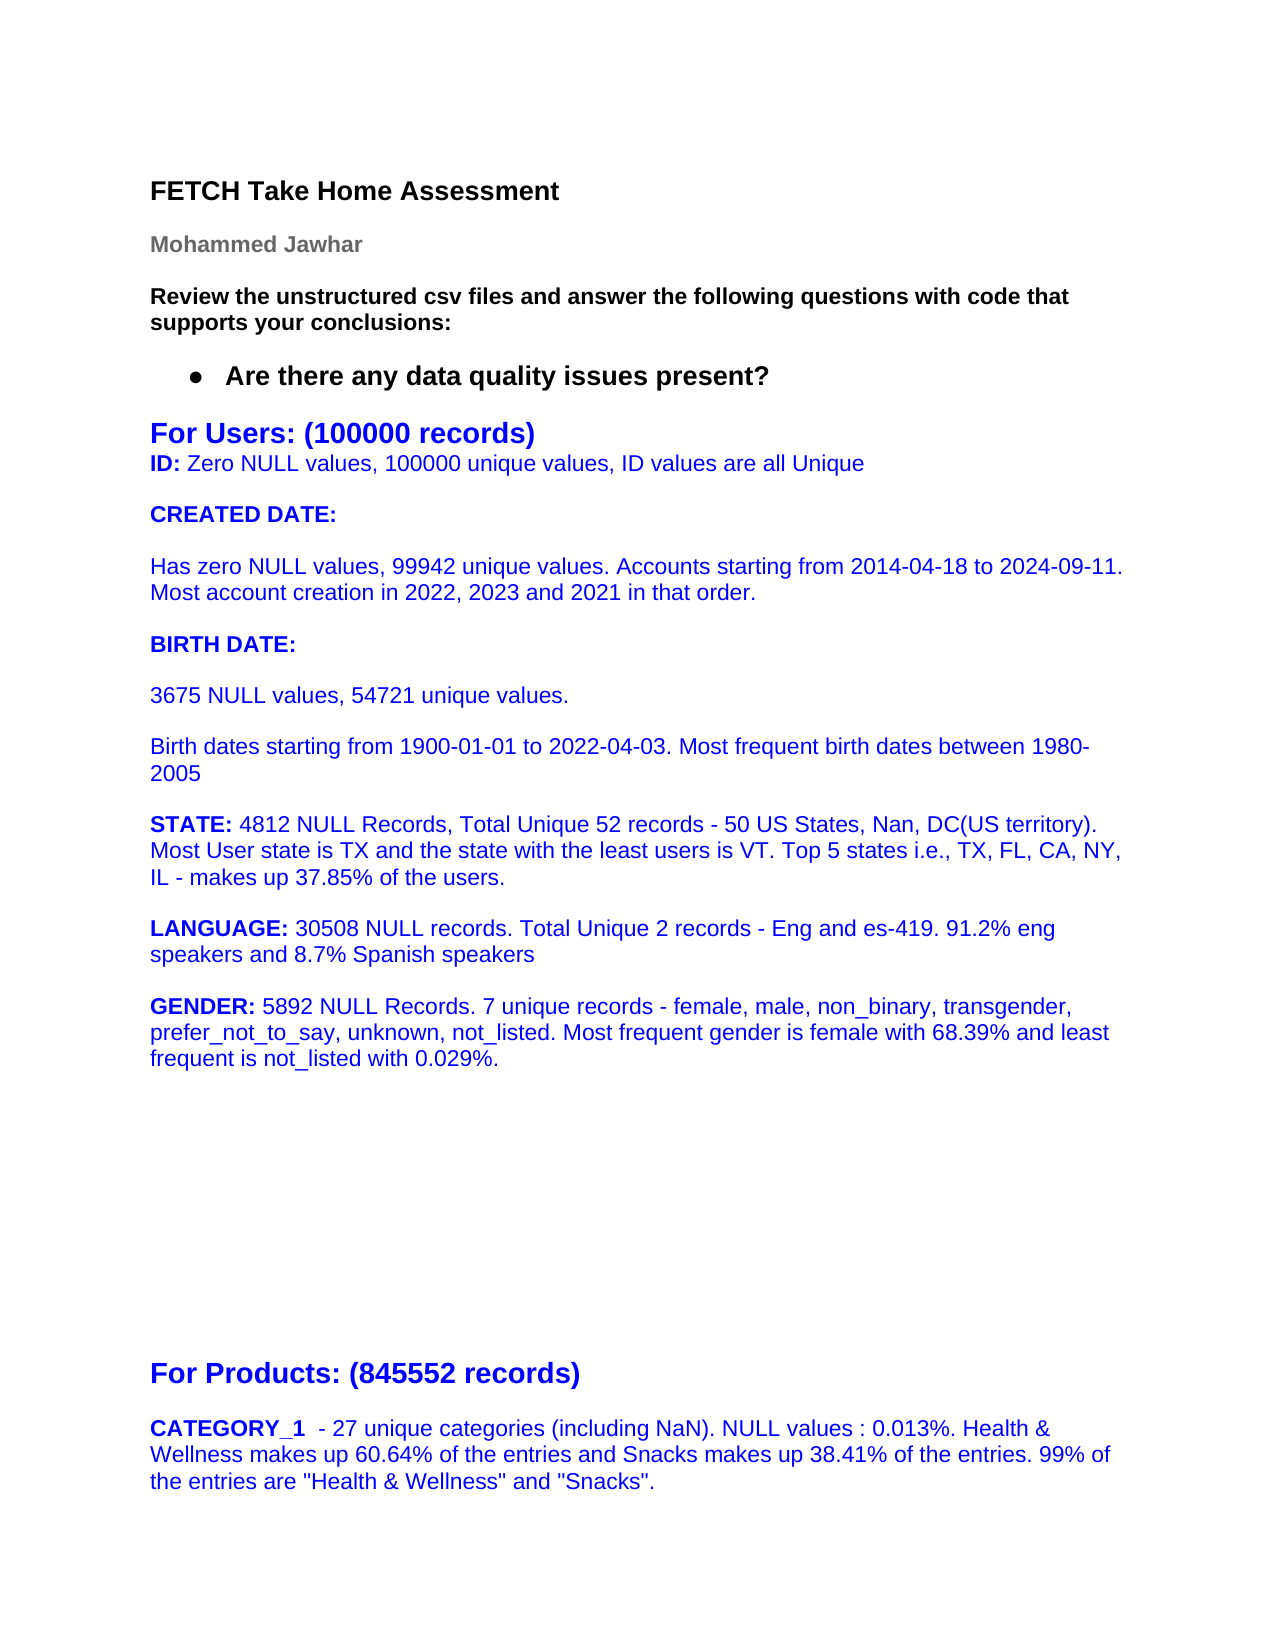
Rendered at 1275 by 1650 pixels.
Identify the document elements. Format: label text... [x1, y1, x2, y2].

text For Products: (845552 records) [150, 1357, 1125, 1390]
list Are there any data quality issues present? [187, 360, 1125, 392]
text LANGUAGE: 30508 NULL records. Total Unique 2 records - Eng and es-419. 91.2% eng speakers and 8.7% Spanish speakers [150, 915, 1125, 968]
subtitle Review the unstructured csv files and answer the following questions with code that supports your conclusions: [150, 283, 1125, 335]
text STATE: 4812 NULL Records, Total Unique 52 records - 50 US States, Nan, DC(US territory). Most User state is TX and the state with the least users is VT. Top 5 states i.e., TX, FL, CA, NY, IL - makes up 37.85% of the users. [150, 811, 1125, 890]
subtitle Mohammed Jawhar [150, 231, 1125, 258]
text For Users: (100000 records) ID: Zero NULL values, 100000 unique values, ID values are all Unique [150, 417, 1125, 476]
text BIRTH DATE: [150, 631, 1125, 657]
text Has zero NULL values, 99942 unique values. Accounts starting from 2014-04-18 to 2024-09-11. Most account creation in 2022, 2023 and 2021 in that order. [150, 553, 1125, 606]
subtitle FETCH Take Home Assessment [150, 175, 1125, 206]
text GENDER: 5892 NULL Records. 7 unique records - female, male, non_binary, transgender, prefer_not_to_say, unknown, not_listed. Most frequent gender is female with 68.39% and least frequent is not_listed with 0.029%. [150, 993, 1125, 1072]
text CREATED DATE: [150, 501, 1125, 528]
text Birth dates starting from 1900-01-01 to 2022-04-03. Most frequent birth dates between 1980-2005 [150, 733, 1125, 786]
text CATEGORY_1 - 27 unique categories (including NaN). NULL values : 0.013%. Health & Wellness makes up 60.64% of the entries and Snacks makes up 38.41% of the entries. 99% of the entries are "Health & Wellness" and "Snacks". [150, 1415, 1125, 1494]
text 3675 NULL values, 54721 unique values. [150, 682, 1125, 708]
